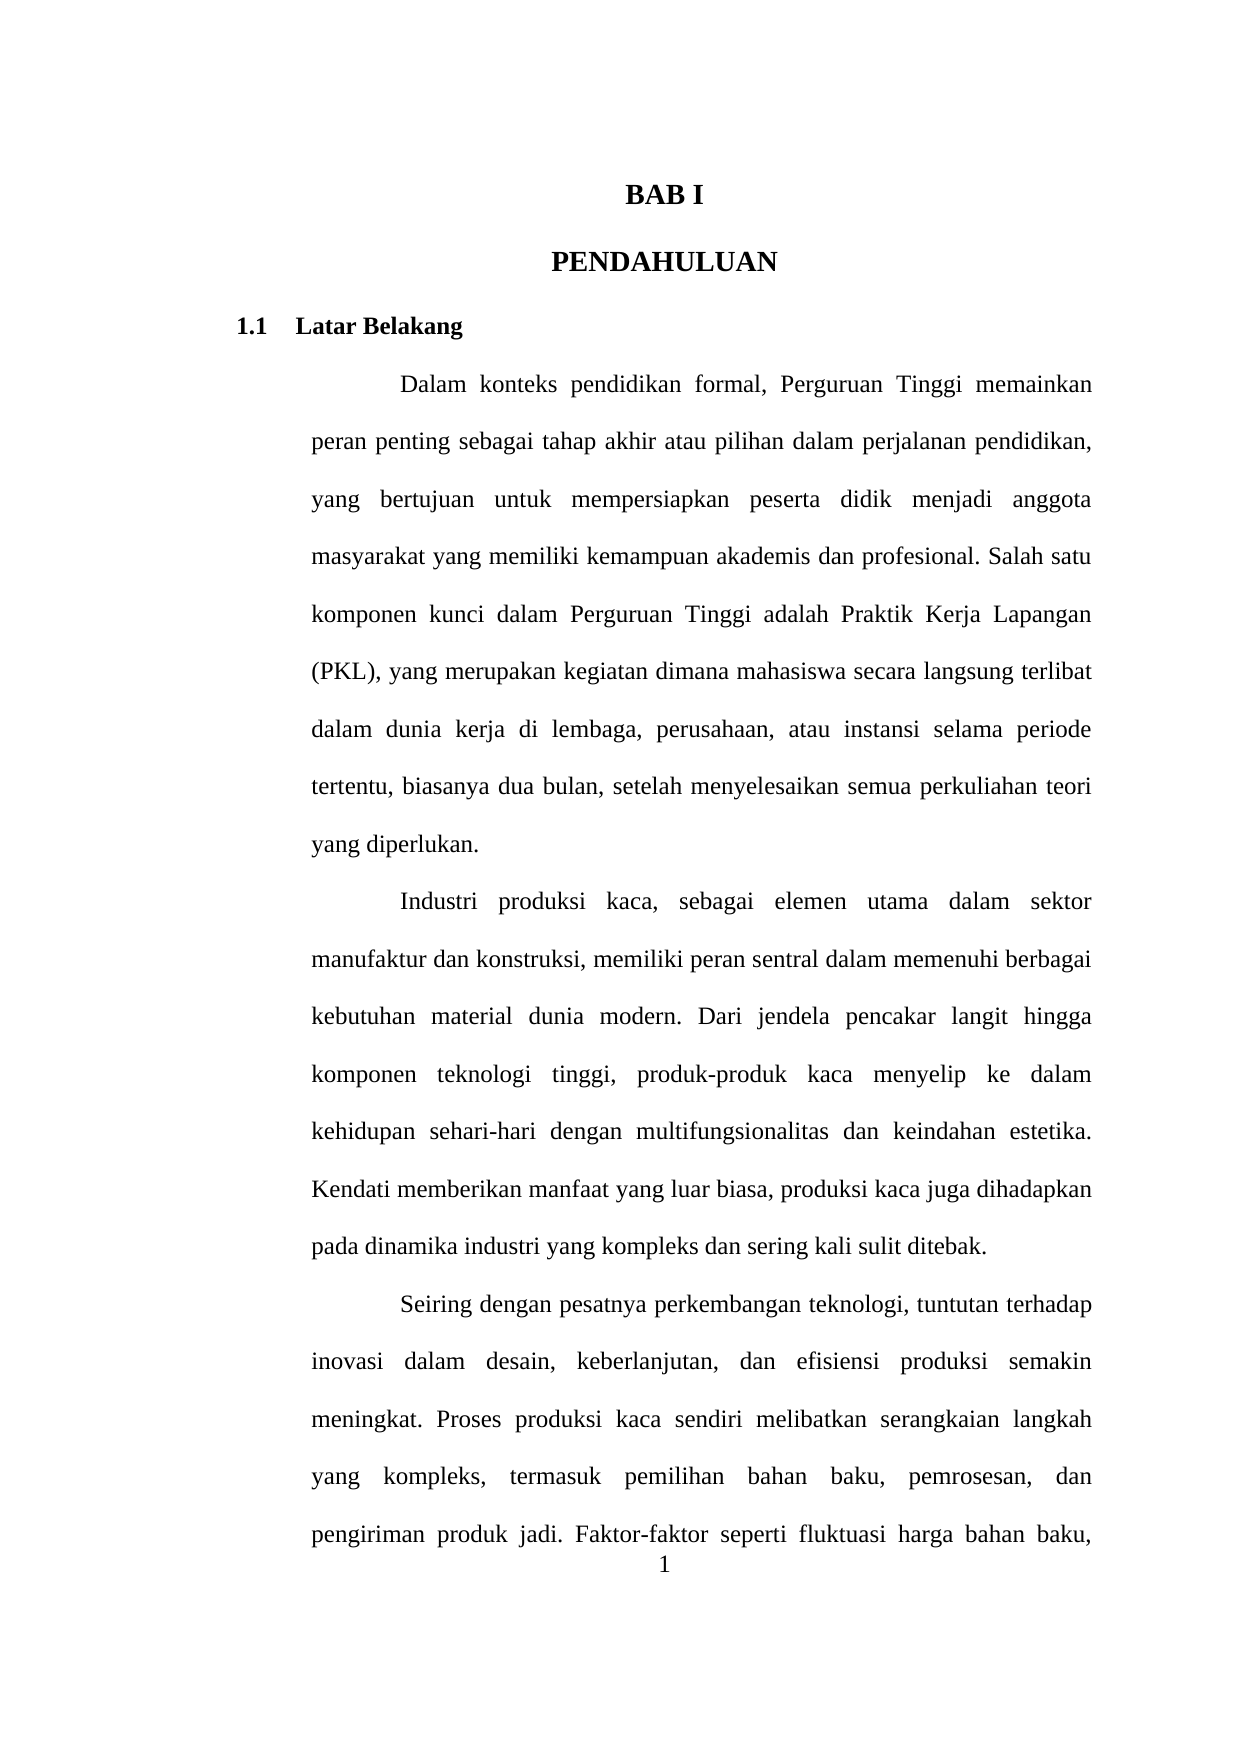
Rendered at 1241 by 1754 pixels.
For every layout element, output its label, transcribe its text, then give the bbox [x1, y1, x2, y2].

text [311, 1289, 1092, 1548]
text Dalam konteks pendidikan formal, Perguruan Tinggi memainkan peran penting sebagai tahap akhir atau pilihan dalam perjalanan pendidikan, yang bertujuan untuk mempersiapkan peserta didik menjadi anggota masyarakat yang memiliki kemampuan akademis dan profesional. Salah satu komponen kunci dalam Perguruan Tinggi adalah Praktik Kerja Lapangan (PKL), yang merupakan kegiatan dimana mahasiswa secara langsung terlibat dalam dunia kerja di lembaga, perusahaan, atau instansi selama periode tertentu, biasanya dua bulan, setelah menyelesaikan semua perkuliahan teori yang diperlukan. [311, 369, 1092, 858]
text Industri produksi kaca, sebagai elemen utama dalam sektor manufaktur dan konstruksi, memiliki peran sentral dalam memenuhi berbagai kebutuhan material dunia modern. Dari jendela pencakar langit hingga komponen teknologi tinggi, produk-produk kaca menyelip ke dalam kehidupan sehari-hari dengan multifungsionalitas dan keindahan estetika. Kendati memberikan manfaat yang luar biasa, produksi kaca juga dihadapkan pada dinamika industri yang kompleks dan sering kali sulit ditebak. [311, 886, 1092, 1260]
text PENDAHULUAN [236, 244, 1092, 278]
list Latar Belakang [236, 311, 1092, 340]
text BAB I [236, 177, 1092, 211]
